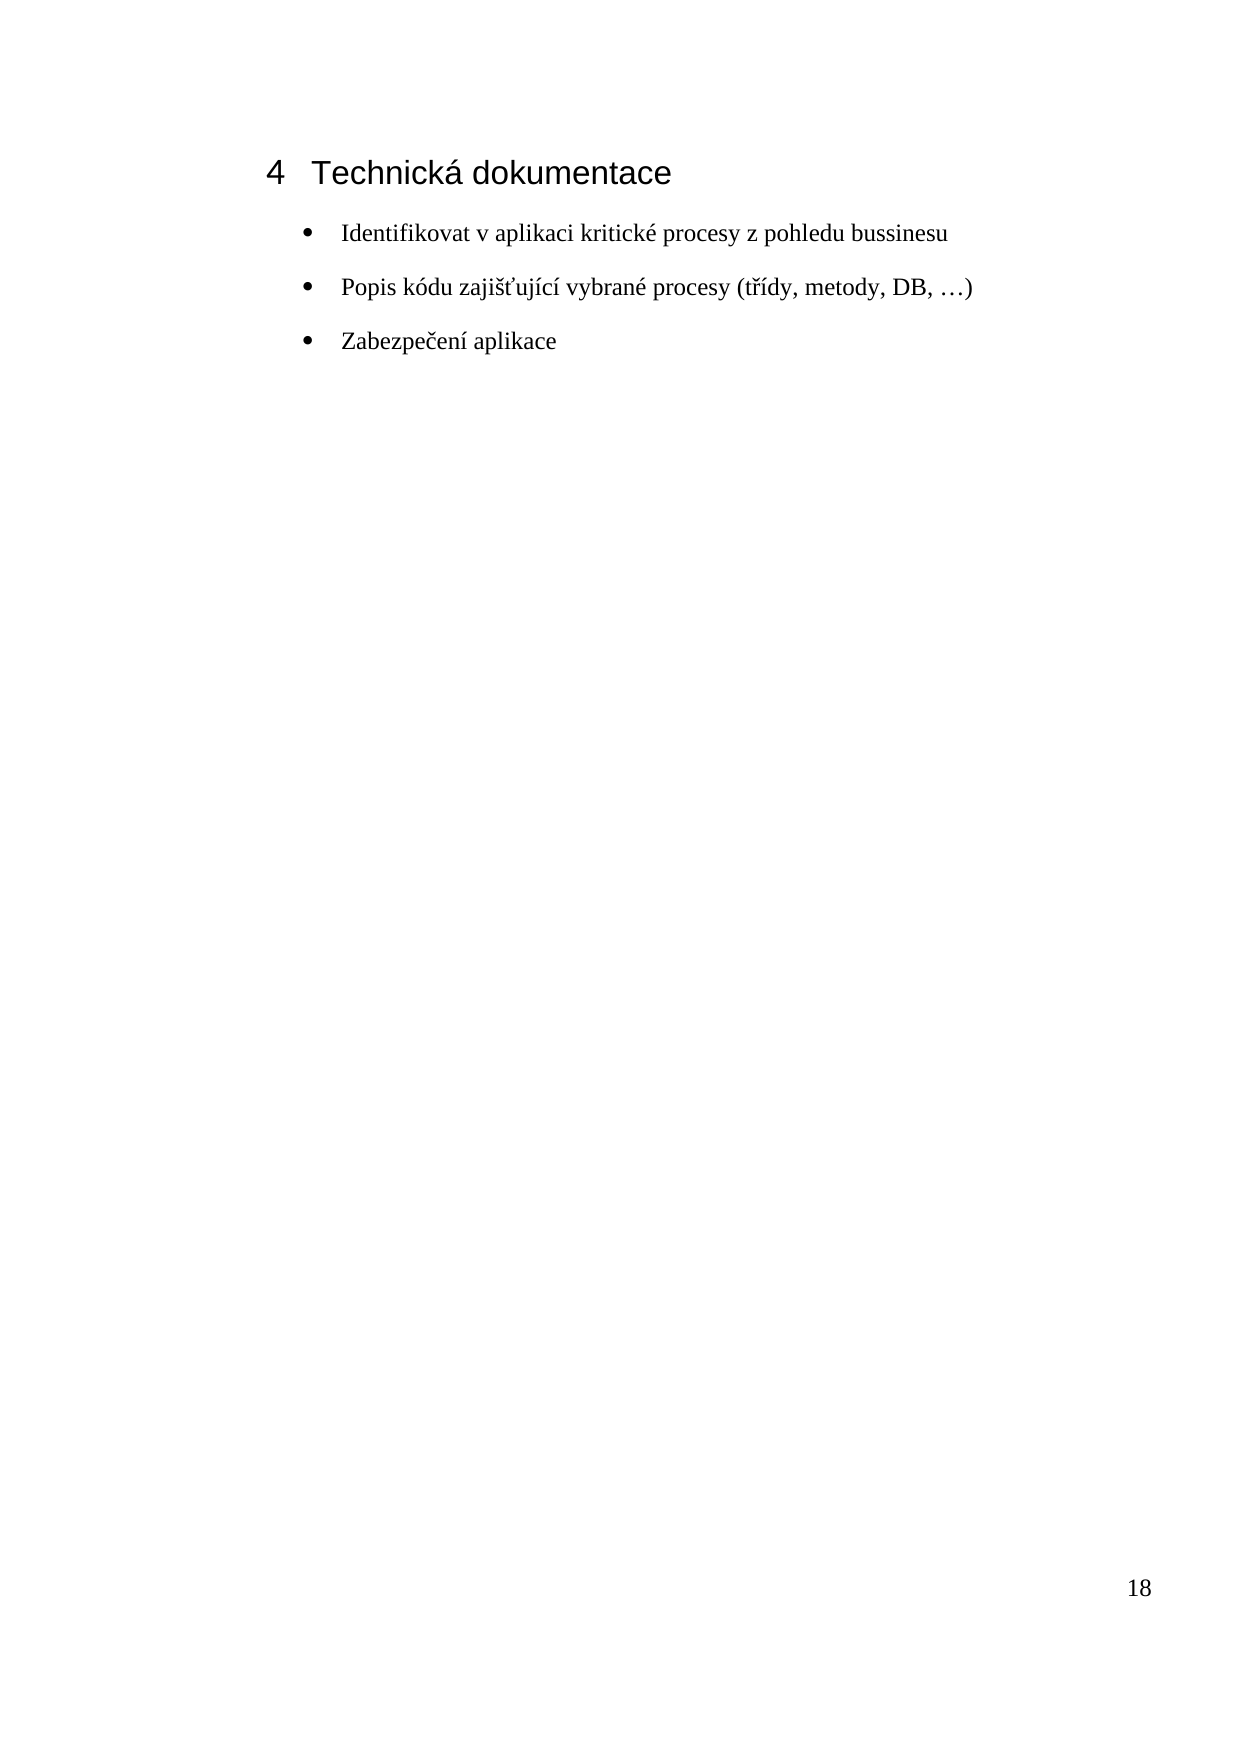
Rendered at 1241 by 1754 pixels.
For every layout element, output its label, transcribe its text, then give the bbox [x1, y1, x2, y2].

list Popis kódu zajišťující vybrané procesy (třídy, metody, DB, …) [303, 272, 1152, 301]
list Identifikovat v aplikaci kritické procesy z pohledu bussinesu [303, 218, 1152, 247]
list Zabezpečení aplikace [303, 326, 1152, 355]
subtitle Technická dokumentace [266, 148, 1152, 193]
